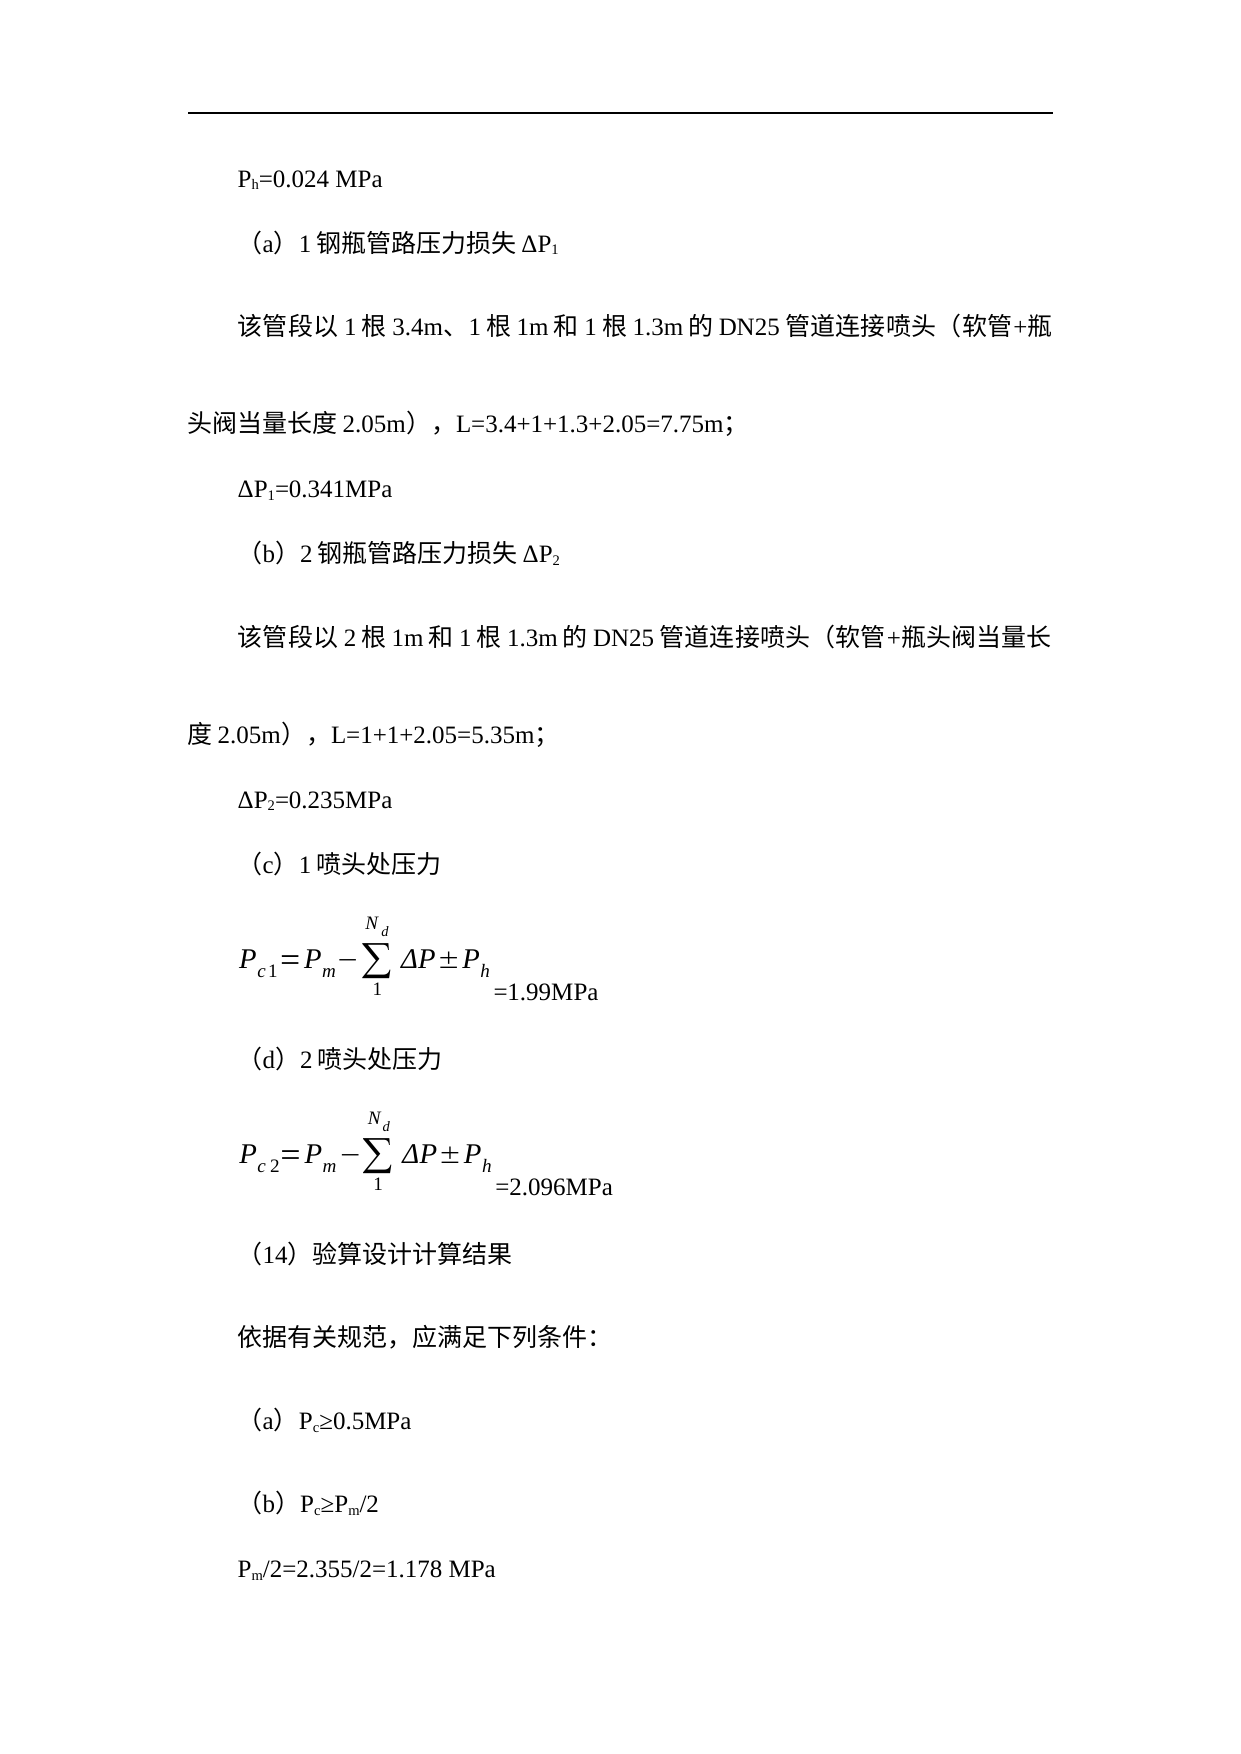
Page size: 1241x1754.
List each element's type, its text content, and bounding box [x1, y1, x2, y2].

text （b）Pc≥Pm/2 [187, 1469, 1053, 1534]
text （a）1钢瓶管路压力损失ΔP1 [187, 209, 1053, 274]
text 该管段以1根3.4m、1根1m和1根1.3m的DN25管道连接喷头（软管+瓶头阀当量长度2.05m），L=3.4+1+1.3+2.05=7.75m； [187, 292, 1053, 454]
text 依据有关规范，应满足下列条件： [187, 1303, 1053, 1368]
text Ph=0.024 MPa [187, 162, 1053, 194]
text （14）验算设计计算结果 [187, 1220, 1053, 1285]
text （c）1喷头处压力 [187, 830, 1053, 895]
text （b）2钢瓶管路压力损失ΔP2 [187, 519, 1053, 584]
text （d）2喷头处压力 [187, 1025, 1053, 1090]
text 该管段以2根1m和1根1.3m的DN25管道连接喷头（软管+瓶头阀当量长度2.05m），L=1+1+2.05=5.35m； [187, 603, 1053, 765]
text =1.99MPa [187, 913, 1053, 1011]
text =2.096MPa [187, 1108, 1053, 1206]
text ΔP2=0.235MPa [187, 783, 1053, 816]
text Pm/2=2.355/2=1.178 MPa [187, 1553, 1053, 1585]
text ΔP1=0.341MPa [187, 473, 1053, 505]
text （a）Pc≥0.5MPa [187, 1386, 1053, 1451]
